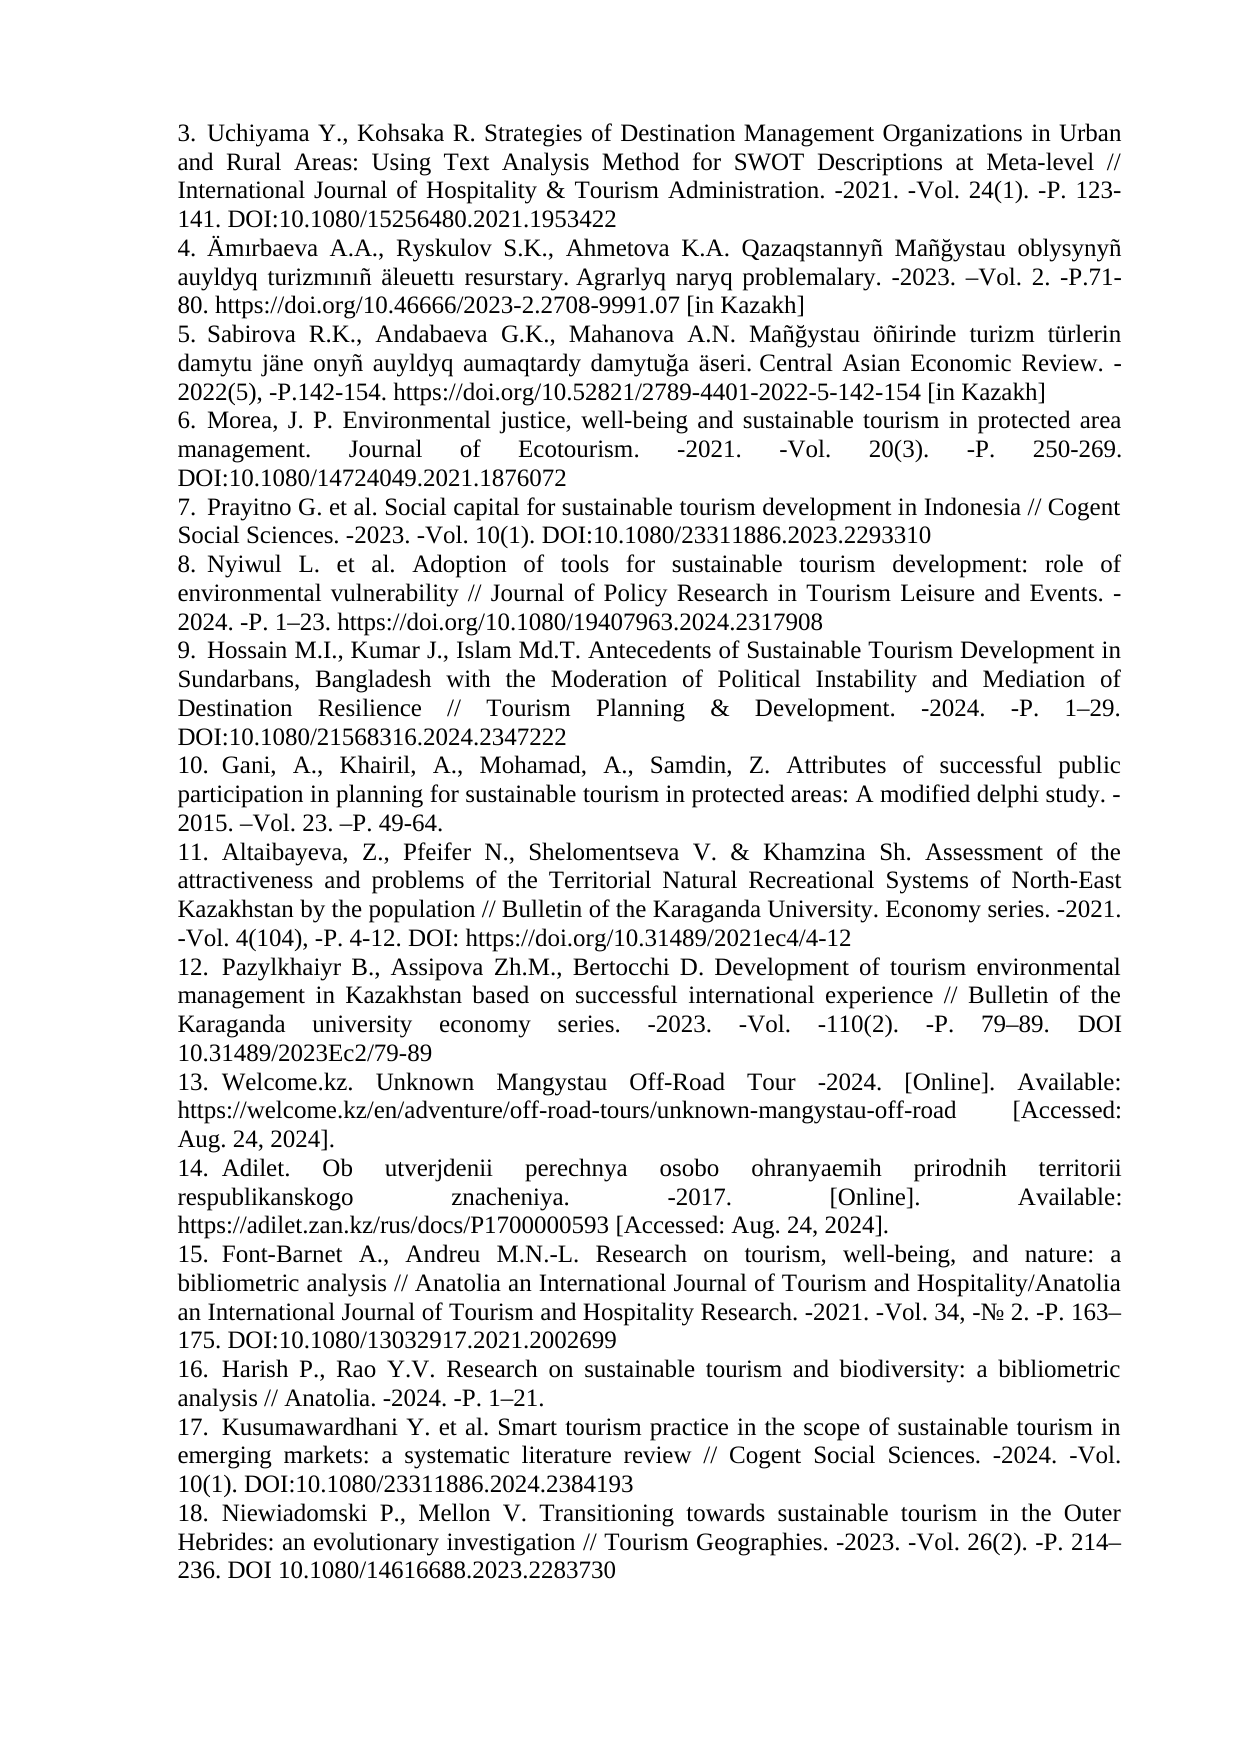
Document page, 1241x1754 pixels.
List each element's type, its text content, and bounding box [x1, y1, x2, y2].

list Hossain M.I., Kumar J., Islam Md.T. Antecedents of Sustainable Tourism Development in Sundarbans, Bangladesh with the Moderation of Political Instability and Mediation of Destination Resilience // Tourism Planning & Development. -2024. -P. 1–29. DOI:10.1080/21568316.2024.2347222 [177, 636, 1122, 751]
list Altaibayeva, Z., Pfeifer N., Shelomentseva V. & Khamzina Sh. Assessment of the attractiveness and problems of the Territorial Natural Recreational Systems of North-East Kazakhstan by the population // Bulletin of the Karaganda University. Economy series. -2021. -Vol. 4(104), -P. 4-12. DOI: https://doi.org/10.31489/2021ec4/4-12 [177, 837, 1122, 952]
list Adilet. Ob utverjdenii perechnya osobo ohranyaemih prirodnih territorii respublikanskogo znacheniya. -2017. [Online]. Available: https://adilet.zan.kz/rus/docs/P1700000593 [Accessed: Aug. 24, 2024]. [177, 1153, 1122, 1239]
list Niewiadomski P., Mellon V. Transitioning towards sustainable tourism in the Outer Hebrides: an evolutionary investigation // Tourism Geographies. -2023. -Vol. 26(2). -P. 214–236. DOI 10.1080/14616688.2023.2283730 [177, 1498, 1122, 1584]
list Ämırbaeva A.A., Ryskulov S.K., Ahmetova K.A. Qazaqstannyñ Mañğystau oblysynyñ auyldyq turizmınıñ äleuettı resurstary. Agrarlyq naryq problemalary. -2023. –Vol. 2. -P.71-80. https://doi.org/10.46666/2023-2.2708-9991.07 [in Kazakh] [177, 233, 1122, 319]
list Uchiyama Y., Kohsaka R. Strategies of Destination Management Organizations in Urban and Rural Areas: Using Text Analysis Method for SWOT Descriptions at Meta-level // International Journal of Hospitality & Tourism Administration. -2021. -Vol. 24(1). -P. 123-141. DOI:10.1080/15256480.2021.1953422 [177, 118, 1122, 233]
list Harish P., Rao Y.V. Research on sustainable tourism and biodiversity: a bibliometric analysis // Anatolia. -2024. -P. 1–21. [177, 1354, 1122, 1412]
list Gani, A., Khairil, A., Mohamad, A., Samdin, Z. Attributes of successful public participation in planning for sustainable tourism in protected areas: A modified delphi study. -2015. –Vol. 23. –P. 49-64. [177, 751, 1122, 837]
list Prayitno G. et al. Social capital for sustainable tourism development in Indonesia // Cogent Social Sciences. -2023. -Vol. 10(1). DOI:10.1080/23311886.2023.2293310 [177, 492, 1122, 549]
list Sabirova R.K., Andabaeva G.K., Mahanova A.N. Mañğystau öñirinde turizm türlerin damytu jäne onyñ auyldyq aumaqtardy damytuğa äseri. Central Asian Economic Review. -2022(5), -P.142-154. https://doi.org/10.52821/2789-4401-2022-5-142-154 [in Kazakh] [177, 319, 1122, 406]
list Kusumawardhani Y. et al. Smart tourism practice in the scope of sustainable tourism in emerging markets: a systematic literature review // Cogent Social Sciences. -2024. -Vol. 10(1). DOI:10.1080/23311886.2024.2384193 [177, 1412, 1122, 1498]
list Pazylkhaiyr B., Assipova Zh.M., Bertocchi D. Development of tourism environmental management in Kazakhstan based on successful international experience // Bulletin of the Karaganda university economy series. -2023. -Vol. -110(2). -P. 79–89. DOI 10.31489/2023Ec2/79-89 [177, 952, 1122, 1067]
list Morea, J. P. Environmental justice, well-being and sustainable tourism in protected area management. Journal of Ecotourism. -2021. -Vol. 20(3). -P. 250-269. DOI:10.1080/14724049.2021.1876072 [177, 406, 1122, 492]
list Font-Barnet A., Andreu M.N.-L. Research on tourism, well-being, and nature: a bibliometric analysis // Anatolia an International Journal of Tourism and Hospitality/Anatolia an International Journal of Tourism and Hospitality Research. -2021. -Vol. 34, -№ 2. -P. 163–175. DOI:10.1080/13032917.2021.2002699 [177, 1239, 1122, 1354]
list Nyiwul L. et al. Adoption of tools for sustainable tourism development: role of environmental vulnerability // Journal of Policy Research in Tourism Leisure and Events. -2024. -P. 1–23. https://doi.org/10.1080/19407963.2024.2317908 [177, 549, 1122, 636]
list Welcome.kz. Unknown Mangystau Off-Road Tour -2024. [Online]. Available: https://welcome.kz/en/adventure/off-road-tours/unknown-mangystau-off-road [Accessed: Aug. 24, 2024]. [177, 1067, 1122, 1153]
